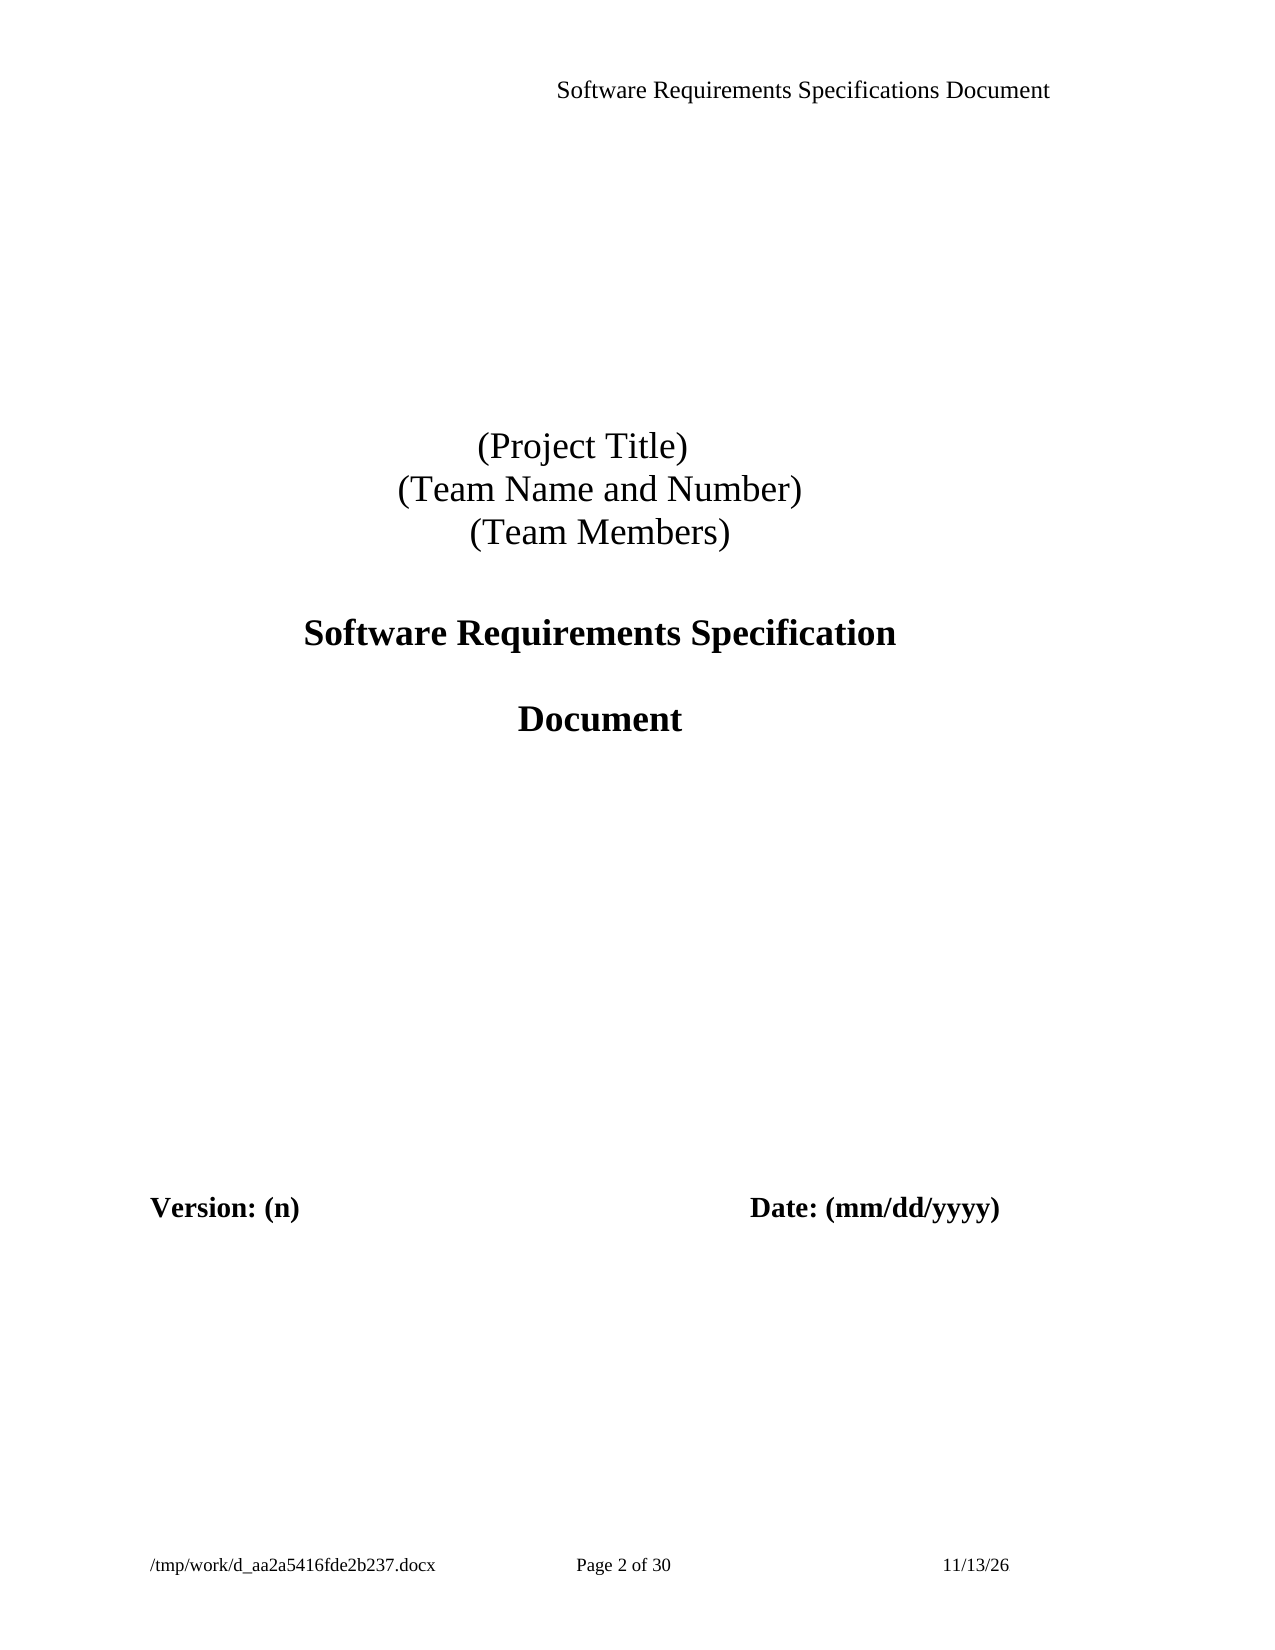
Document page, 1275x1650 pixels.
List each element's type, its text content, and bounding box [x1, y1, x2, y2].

text Document [150, 696, 1050, 739]
text (Team Name and Number) [150, 466, 1050, 509]
text Version: (n) Date: (mm/dd/yyyy) [150, 1190, 1050, 1223]
text (Project Title) [150, 423, 1050, 466]
text (Team Members) [150, 509, 1050, 552]
text Software Requirements Specification [150, 610, 1050, 653]
